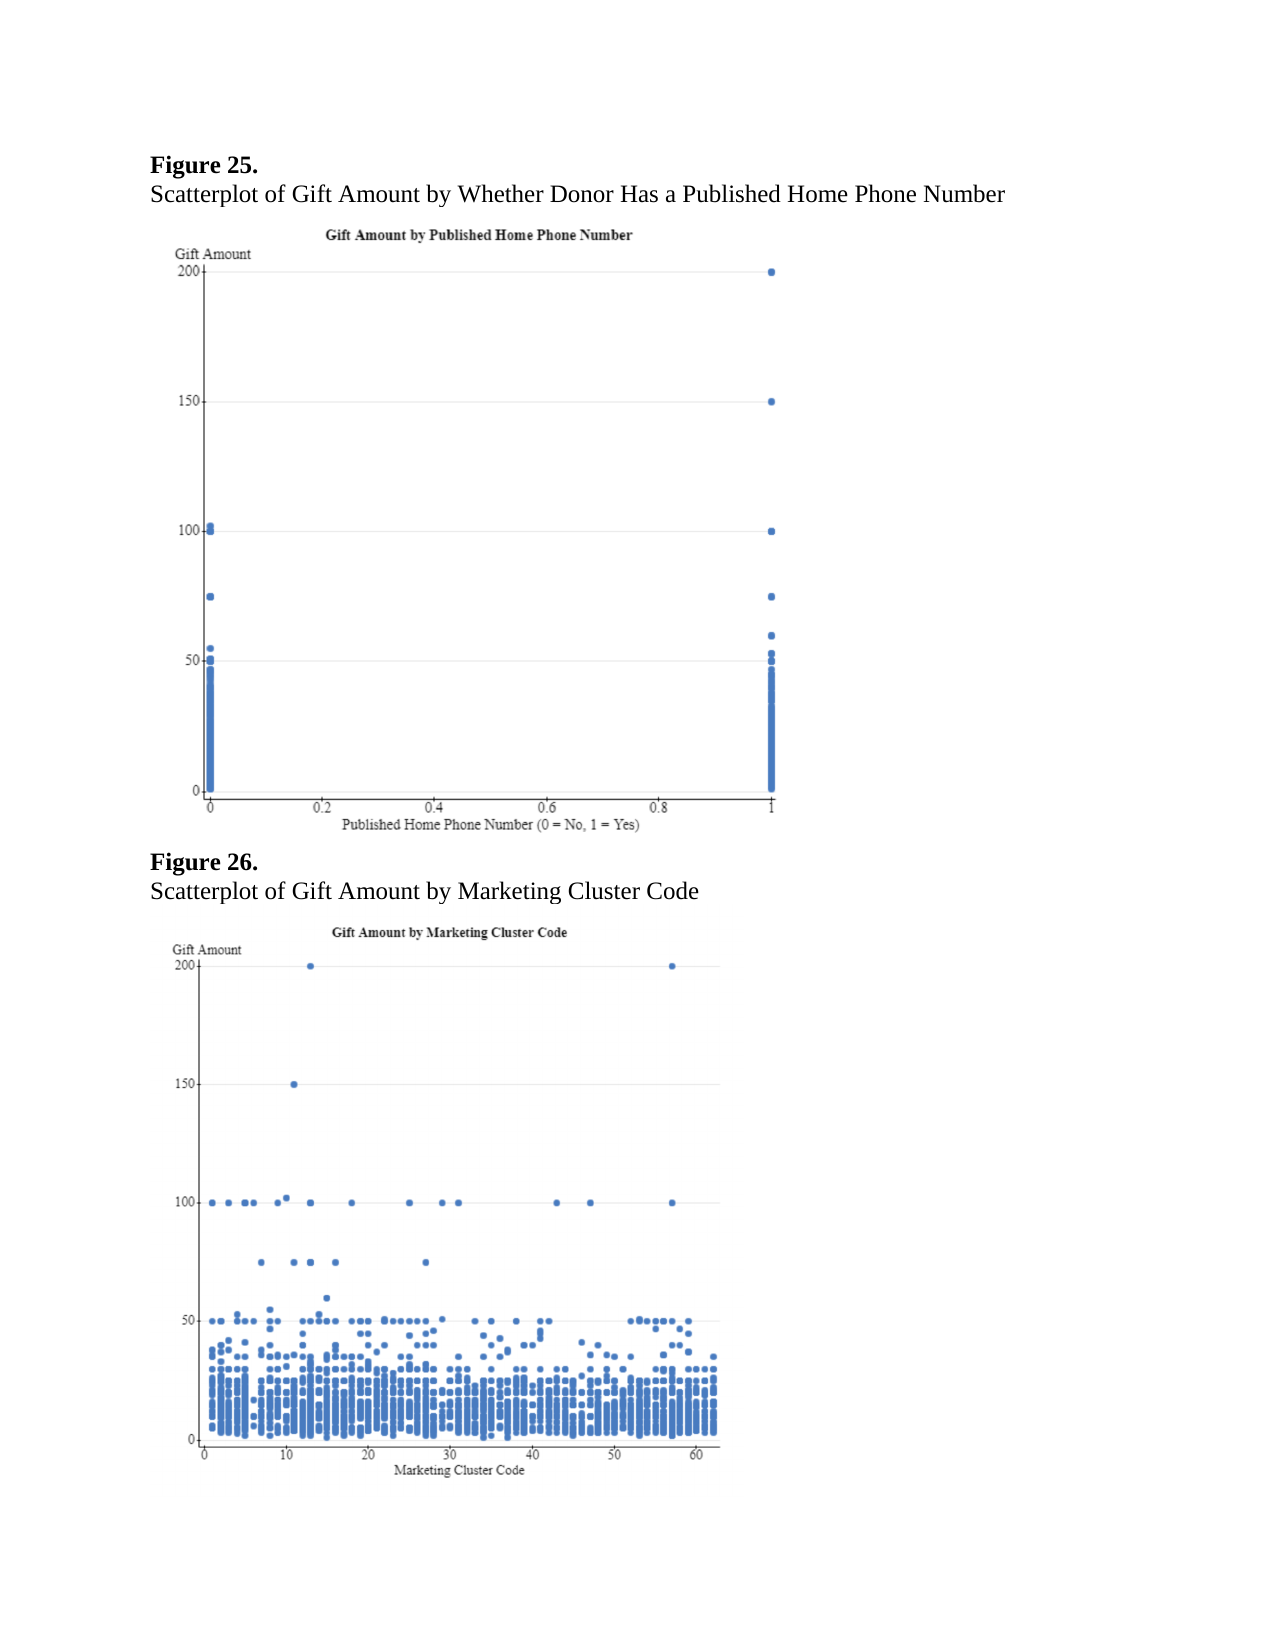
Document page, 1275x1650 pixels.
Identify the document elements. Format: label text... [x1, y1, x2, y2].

picture [150, 904, 745, 1497]
text Scatterplot of Gift Amount by Whether Donor Has a Published Home Phone Number [150, 179, 1125, 207]
text Scatterplot of Gift Amount by Marketing Cluster Code [150, 876, 1125, 904]
text Figure 26. [150, 847, 1125, 876]
text Figure 25. [150, 150, 1125, 179]
picture [150, 207, 805, 847]
